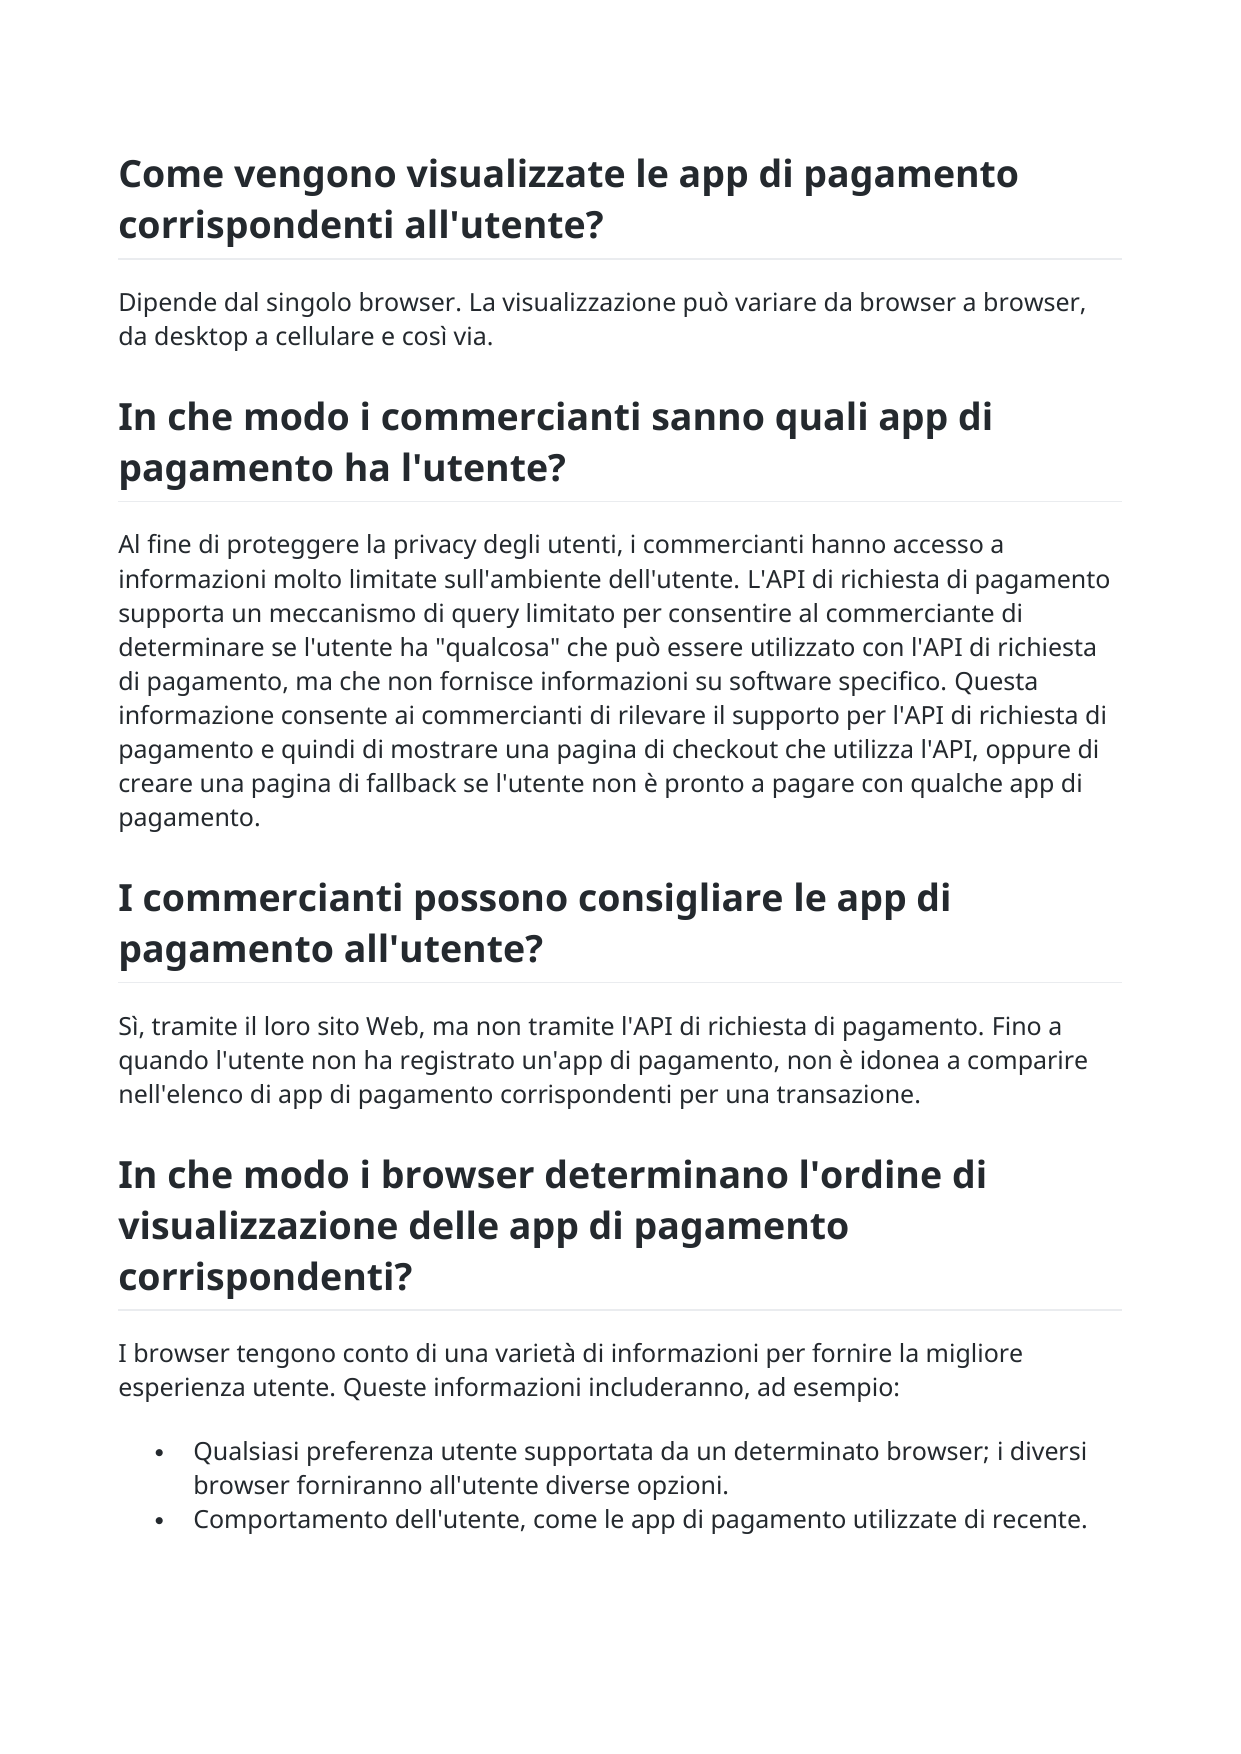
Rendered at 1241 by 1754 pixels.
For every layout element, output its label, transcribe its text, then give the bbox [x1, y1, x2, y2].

list Comportamento dell'utente, come le app di pagamento utilizzate di recente. [156, 1501, 1122, 1535]
text I commercianti possono consigliare le app di pagamento all'utente? [118, 871, 1122, 982]
list Qualsiasi preferenza utente supportata da un determinato browser; i diversi browser forniranno all'utente diverse opzioni. [156, 1433, 1122, 1501]
text I browser tengono conto di una varietà di informazioni per fornire la migliore esperienza utente. Queste informazioni includeranno, ad esempio: [118, 1336, 1122, 1404]
text Come vengono visualizzate le app di pagamento corrispondenti all'utente? [118, 148, 1122, 258]
text In che modo i commercianti sanno quali app di pagamento ha l'utente? [118, 390, 1122, 501]
text Sì, tramite il loro sito Web, ma non tramite l'API di richiesta di pagamento. Fino a quando l'utente non ha registrato un'app di pagamento, non è idonea a comparire nell'elenco di app di pagamento corrispondenti per una transazione. [118, 1008, 1122, 1110]
text Al fine di proteggere la privacy degli utenti, i commercianti hanno accesso a informazioni molto limitate sull'ambiente dell'utente. L'API di richiesta di pagamento supporta un meccanismo di query limitato per consentire al commerciante di determinare se l'utente ha "qualcosa" che può essere utilizzato con l'API di richiesta di pagamento, ma che non fornisce informazioni su software specifico. Questa informazione consente ai commercianti di rilevare il supporto per l'API di richiesta di pagamento e quindi di mostrare una pagina di checkout che utilizza l'API, oppure di creare una pagina di fallback se l'utente non è pronto a pagare con qualche app di pagamento. [118, 527, 1122, 834]
text In che modo i browser determinano l'ordine di visualizzazione delle app di pagamento corrispondenti? [118, 1148, 1122, 1309]
text Dipende dal singolo browser. La visualizzazione può variare da browser a browser, da desktop a cellulare e così via. [118, 284, 1122, 353]
